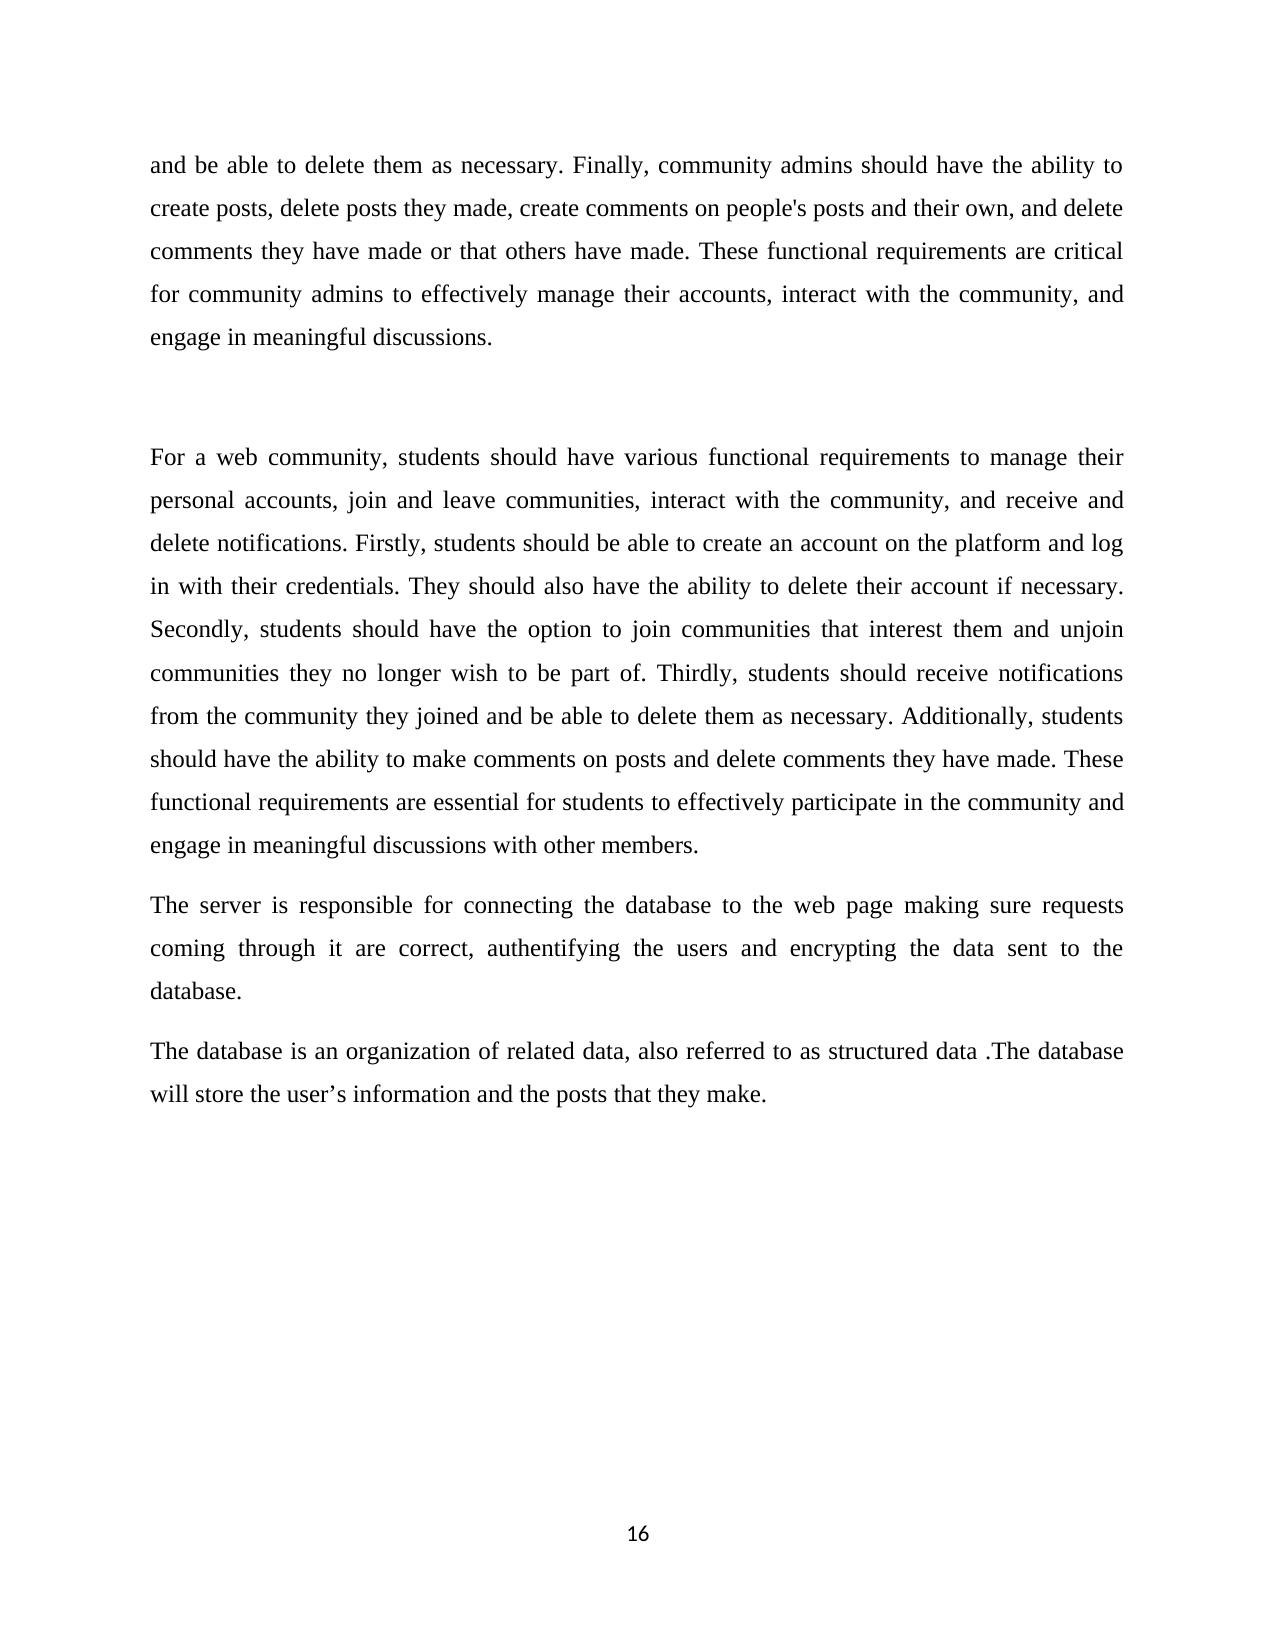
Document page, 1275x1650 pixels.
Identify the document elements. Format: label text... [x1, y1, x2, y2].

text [150, 150, 1125, 351]
text The database is an organization of related data, also referred to as structured data .The database will store the user’s information and the posts that they make. [150, 1036, 1125, 1108]
text The server is responsible for connecting the database to the web page making sure requests coming through it are correct, authentifying the users and encrypting the data sent to the database. [150, 890, 1125, 1005]
text For a web community, students should have various functional requirements to manage their personal accounts, join and leave communities, interact with the community, and receive and delete notifications. Firstly, students should be able to create an account on the platform and log in with their credentials. They should also have the ability to delete their account if necessary. Secondly, students should have the option to join communities that interest them and unjoin communities they no longer wish to be part of. Thirdly, students should receive notifications from the community they joined and be able to delete them as necessary. Additionally, students should have the ability to make comments on posts and delete comments they have made. These functional requirements are essential for students to effectively participate in the community and engage in meaningful discussions with other members. [150, 442, 1125, 859]
